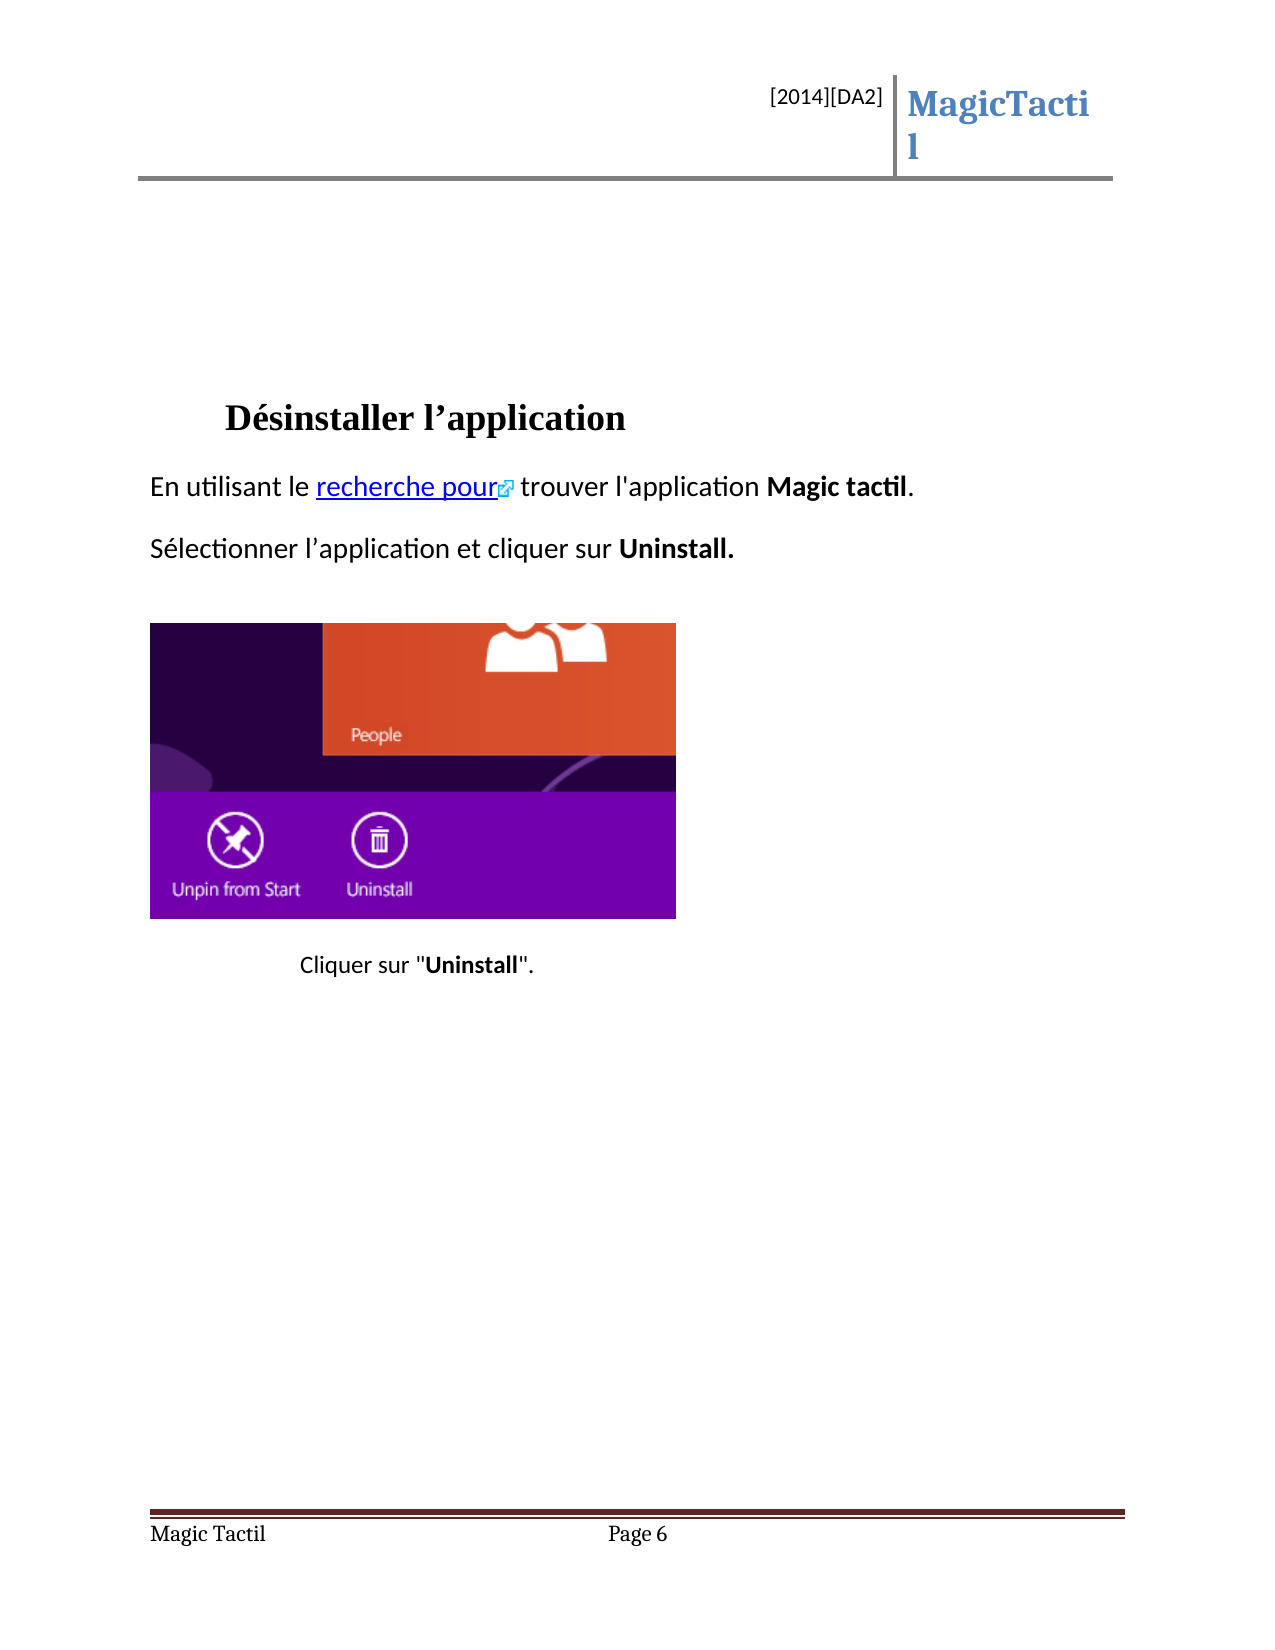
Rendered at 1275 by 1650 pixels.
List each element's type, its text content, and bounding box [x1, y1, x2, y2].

text Cliquer sur "Uninstall". [225, 950, 1125, 980]
picture [150, 623, 676, 919]
text Sélectionner l’application et cliquer sur Uninstall. [150, 530, 1125, 565]
picture [498, 480, 514, 497]
text En utilisant le recherche pour trouver l'application Magic tactil. [150, 468, 1125, 503]
subtitle Désinstaller l’application [150, 396, 1125, 439]
